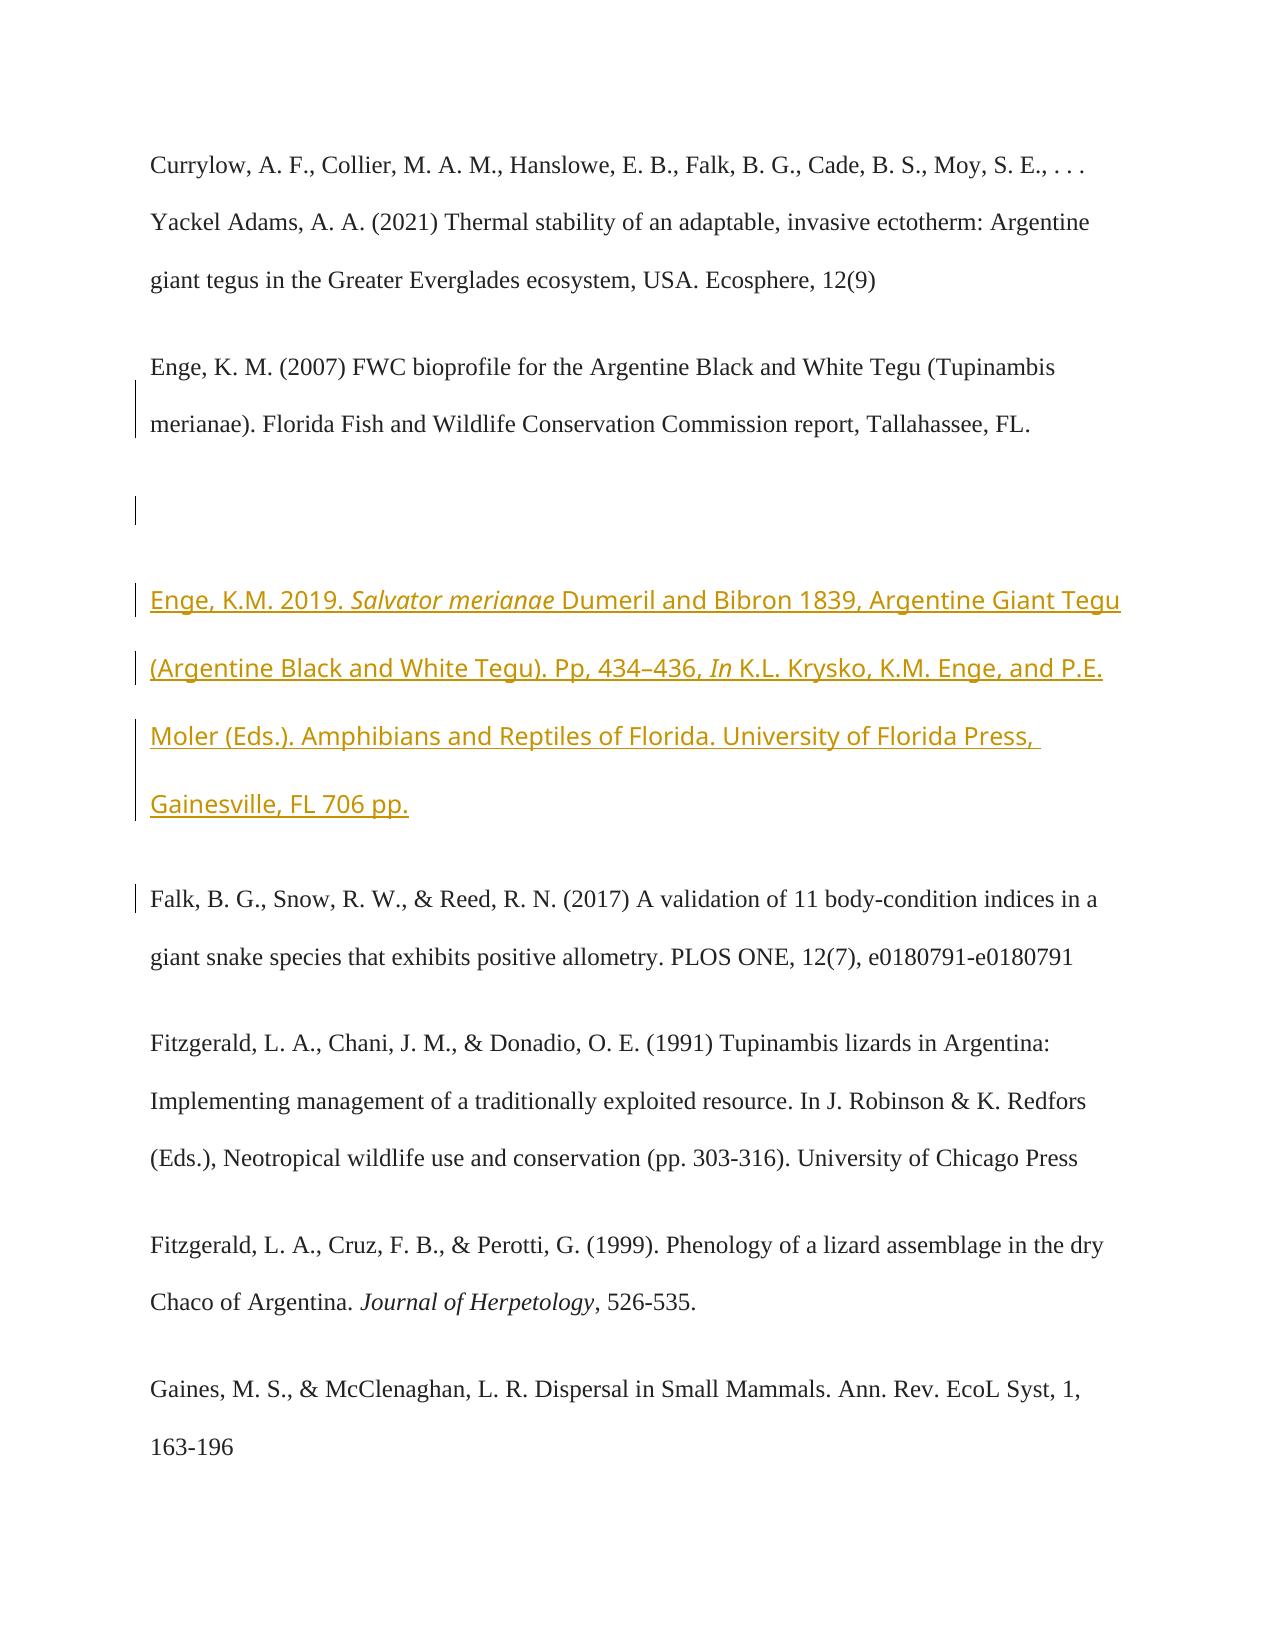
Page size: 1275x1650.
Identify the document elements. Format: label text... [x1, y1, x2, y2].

text Gaines, M. S., & McClenaghan, L. R. Dispersal in Small Mammals. Ann. Rev. EcoL Syst, 1, 163-196 [150, 1374, 1125, 1460]
text Enge, K. M. (2007) FWC bioprofile for the Argentine Black and White Tegu (Tupinambis merianae). Florida Fish and Wildlife Conservation Commission report, Tallahassee, FL. [150, 352, 1125, 438]
text Fitzgerald, L. A., Chani, J. M., & Donadio, O. E. (1991) Tupinambis lizards in Argentina: Implementing management of a traditionally exploited resource. In J. Robinson & K. Redfors (Eds.), Neotropical wildlife use and conservation (pp. 303-316). University of Chicago Press [150, 1028, 1125, 1172]
text Fitzgerald, L. A., Cruz, F. B., & Perotti, G. (1999). Phenology of a lizard assemblage in the dry Chaco of Argentina. Journal of Herpetology, 526-535. [150, 1230, 1125, 1316]
text Falk, B. G., Snow, R. W., & Reed, R. N. (2017) A validation of 11 body-condition indices in a giant snake species that exhibits positive allometry. PLOS ONE, 12(7), e0180791-e0180791 [150, 884, 1125, 970]
text Currylow, A. F., Collier, M. A. M., Hanslowe, E. B., Falk, B. G., Cade, B. S., Moy, S. E., . . . Yackel Adams, A. A. (2021) Thermal stability of an adaptable, invasive ectotherm: Argentine giant tegus in the Greater Everglades ecosystem, USA. Ecosphere, 12(9) [150, 150, 1125, 294]
